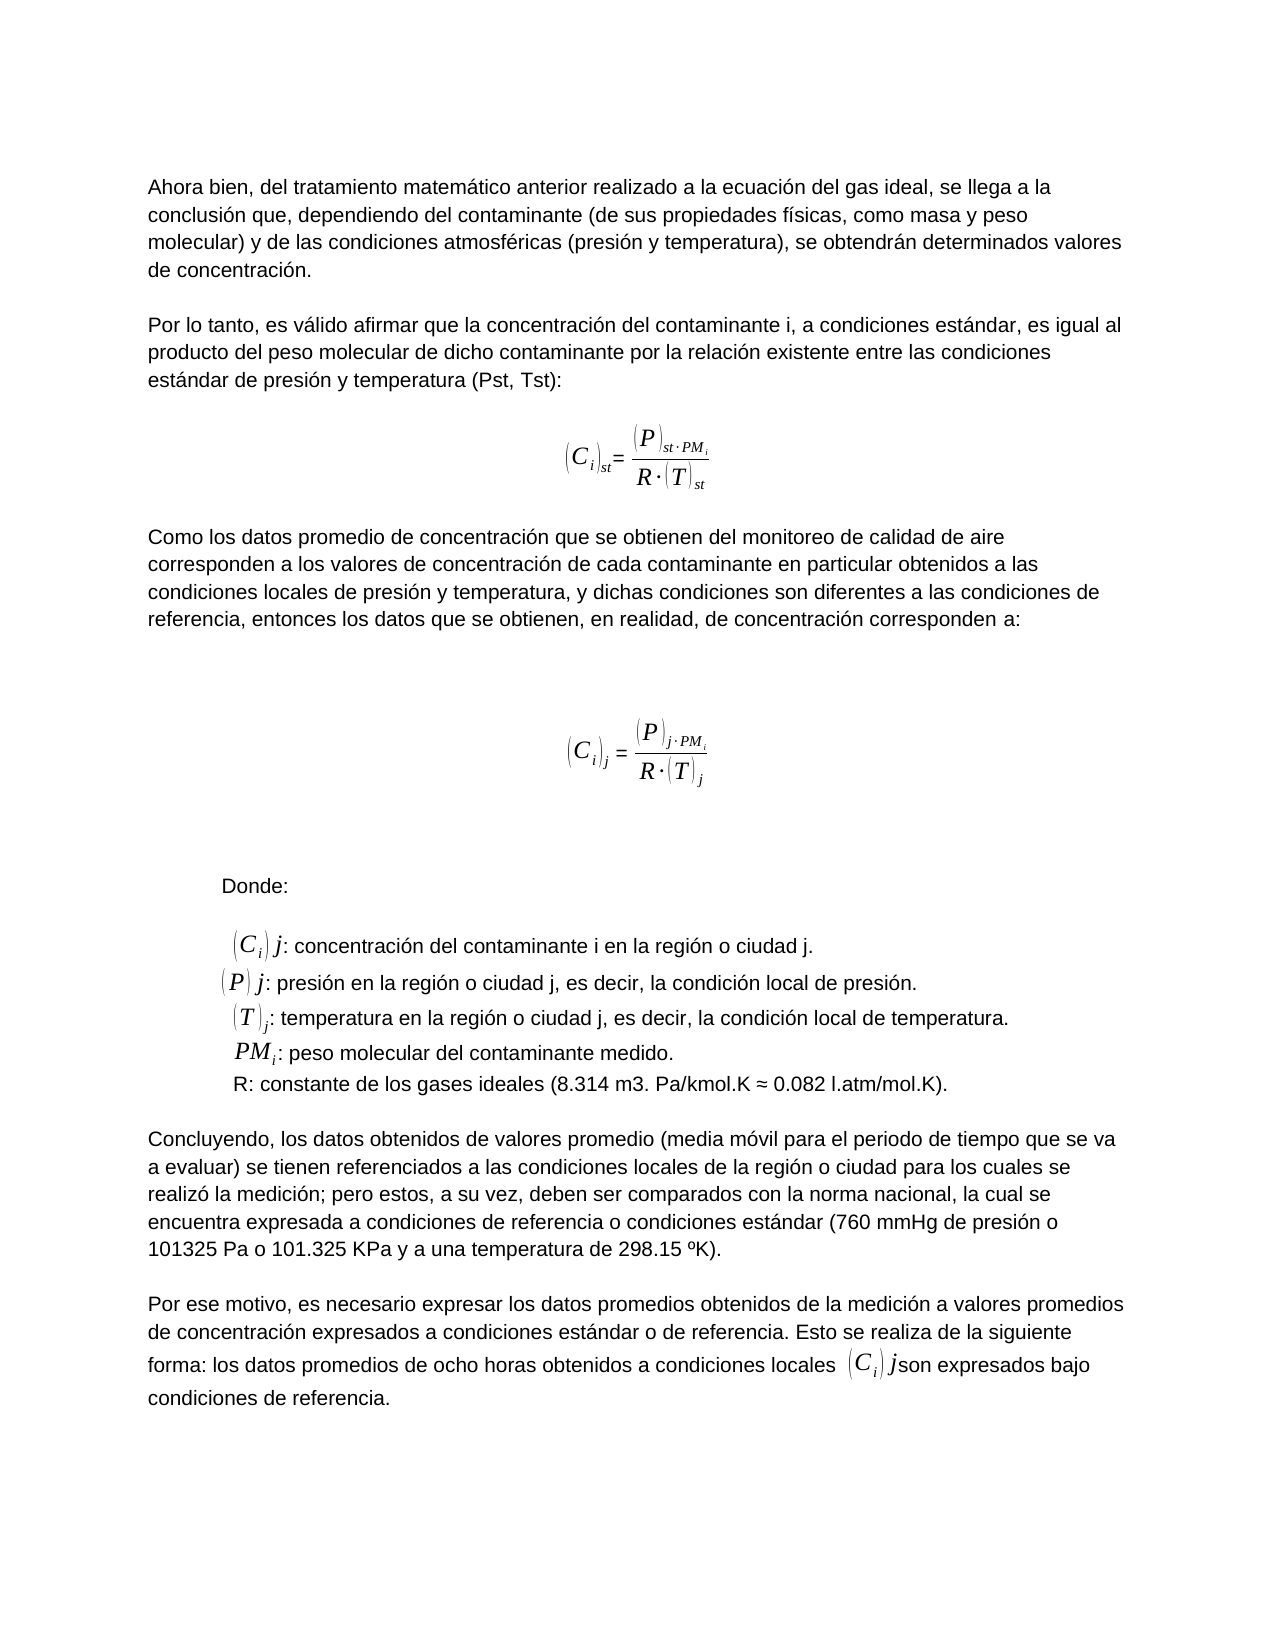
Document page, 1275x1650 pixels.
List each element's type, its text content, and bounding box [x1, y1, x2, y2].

text Concluyendo, los datos obtenidos de valores promedio (media móvil para el periodo de tiempo que se va a evaluar) se tienen referenciados a las condiciones locales de la región o ciudad para los cuales se realizó la medición; pero estos, a su vez, deben ser comparados con la norma nacional, la cual se encuentra expresada a condiciones de referencia o condiciones estándar (760 mmHg de presión o 101325 Pa o 101.325 KPa y a una temperatura de 298.15 ºK). [148, 1127, 1127, 1261]
text R: c [221, 1072, 1127, 1096]
text Donde: [221, 874, 1127, 898]
text Como los datos promedio de concentración que se obtienen del monitoreo de calidad de aire corresponden a los valores de concentración de cada contaminante en particular obtenidos a las condiciones locales de presión y temperatura, y dichas condiciones son diferentes a las condiciones de referencia, entonces los datos que se obtienen, en realidad, de concentración corresponden a: [148, 524, 1127, 631]
text Por lo tanto, es válido afirmar que la concentración del contaminante i, a condiciones estándar, es igual al producto del peso molecular de dicho contaminante por la relación existente entre las condiciones estándar de presión y temperatura (Pst, Tst): [148, 313, 1127, 392]
text = [148, 717, 1127, 788]
text Ahora bien, del tratamiento matemático anterior realizado a la ecuación del gas ideal, se llega a la conclusión que, dependiendo del contaminante (de sus propiedades físicas, como masa y peso molecular) y de las condiciones atmosféricas (presión y temperatura), se obtendrán determinados valores de concentración. [148, 175, 1127, 282]
text : peso molecular del contaminante medido. [221, 1037, 1127, 1069]
text = [148, 423, 1127, 493]
text : presión en la región o ciudad j, es decir, la condición local de presión. [221, 967, 1127, 998]
text : temperatura en la región o ciudad j, es decir, la condición local de temperatura. [221, 1001, 1127, 1034]
text Por ese motivo, es necesario expresar los datos promedios obtenidos de la medición a valores promedios de concentración expresados a condiciones estándar o de referencia. Esto se realiza de la siguiente forma: los datos promedios de ocho horas obtenidos a condiciones locales son expresados bajo condiciones de referencia. [148, 1292, 1127, 1409]
text : concentración del contaminante i en la región o ciudad j. [221, 929, 1127, 964]
